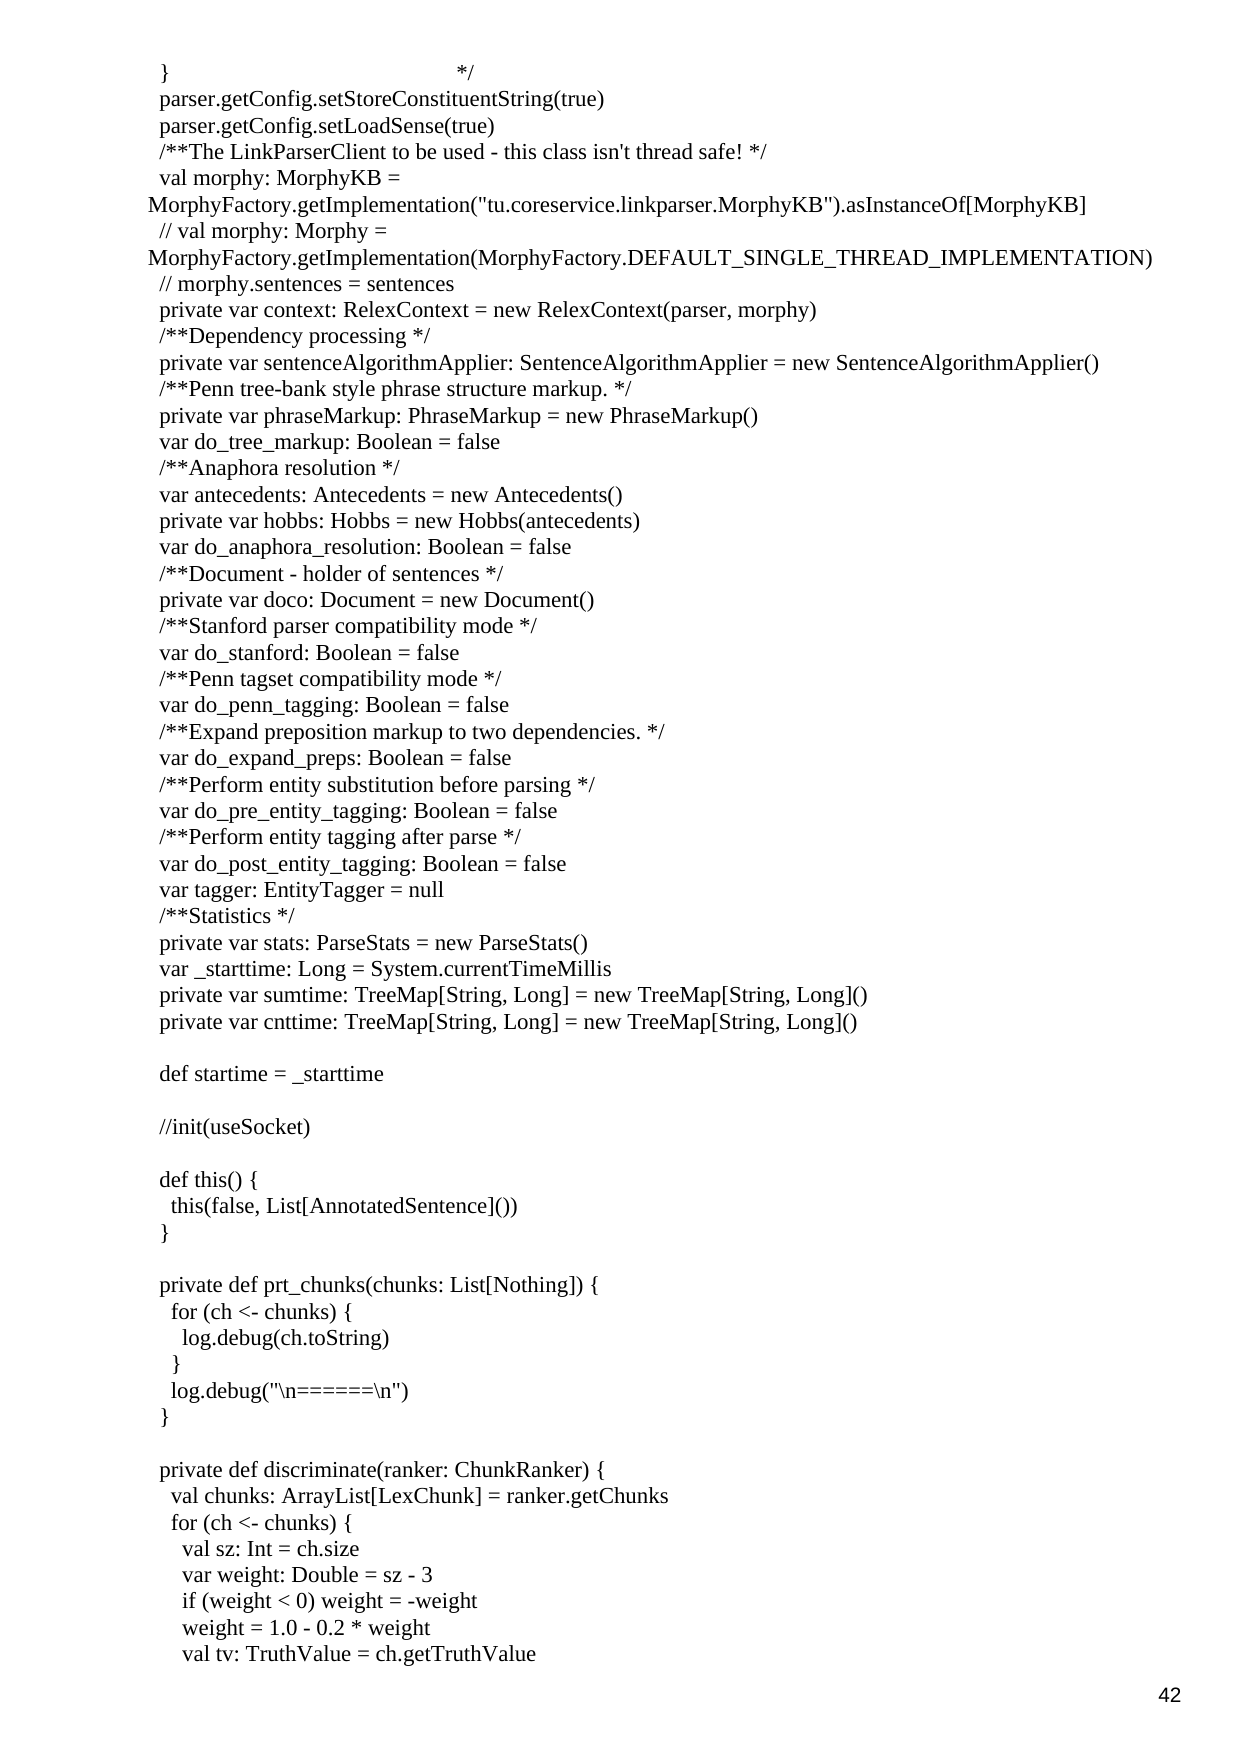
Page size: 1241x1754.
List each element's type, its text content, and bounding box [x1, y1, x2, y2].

text val morphy: MorphyKB = MorphyFactory.getImplementation("tu.coreservice.linkparser.MorphyKB").asInstanceOf[MorphyKB] [148, 164, 1181, 217]
text private var context: RelexContext = new RelexContext(parser, morphy) [148, 296, 1181, 323]
text var do_stanford: Boolean = false [148, 639, 1181, 665]
text /**Perform entity substitution before parsing */ [148, 771, 1181, 797]
text /**Anaphora resolution */ [148, 454, 1181, 481]
text /**Statistics */ [148, 902, 1181, 929]
text var do_expand_preps: Boolean = false [148, 744, 1181, 771]
text val tv: TruthValue = ch.getTruthValue [148, 1640, 1181, 1667]
text private var cnttime: TreeMap[String, Long] = new TreeMap[String, Long]() [148, 1008, 1181, 1034]
text private var sumtime: TreeMap[String, Long] = new TreeMap[String, Long]() [148, 981, 1181, 1008]
text def startime = _starttime [148, 1061, 1181, 1087]
text private var doco: Document = new Document() [148, 586, 1181, 612]
text /**Penn tagset compatibility mode */ [148, 665, 1181, 692]
text var weight: Double = sz - 3 [148, 1561, 1181, 1588]
text for (ch <- chunks) { [148, 1508, 1181, 1535]
text } [148, 1219, 1181, 1245]
text /**The LinkParserClient to be used - this class isn't thread safe! */ [148, 138, 1181, 164]
text private def discriminate(ranker: ChunkRanker) { [148, 1456, 1181, 1482]
text /**Stanford parser compatibility mode */ [148, 612, 1181, 639]
text private var stats: ParseStats = new ParseStats() [148, 929, 1181, 955]
text // morphy.sentences = sentences [148, 270, 1181, 296]
text for (ch <- chunks) { [148, 1298, 1181, 1324]
text parser.getConfig.setLoadSense(true) [148, 112, 1181, 138]
text if (weight < 0) weight = -weight [148, 1588, 1181, 1614]
text var tagger: EntityTagger = null [148, 876, 1181, 902]
text } */ [148, 59, 1181, 85]
text /**Penn tree-bank style phrase structure markup. */ [148, 375, 1181, 402]
text private var sentenceAlgorithmApplier: SentenceAlgorithmApplier = new SentenceAlgorithmApplier() [148, 349, 1181, 375]
text weight = 1.0 - 0.2 * weight [148, 1614, 1181, 1640]
text /**Dependency processing */ [148, 323, 1181, 349]
text log.debug(ch.toString) [148, 1324, 1181, 1350]
text var do_tree_markup: Boolean = false [148, 428, 1181, 454]
text var do_anaphora_resolution: Boolean = false [148, 533, 1181, 560]
text var do_penn_tagging: Boolean = false [148, 692, 1181, 718]
text private def prt_chunks(chunks: List[Nothing]) { [148, 1271, 1181, 1298]
text log.debug("\n======\n") [148, 1377, 1181, 1403]
text this(false, List[AnnotatedSentence]()) [148, 1192, 1181, 1219]
text //init(useSocket) [148, 1113, 1181, 1139]
text parser.getConfig.setStoreConstituentString(true) [148, 85, 1181, 112]
text val sz: Int = ch.size [148, 1535, 1181, 1561]
text def this() { [148, 1166, 1181, 1192]
text var do_post_entity_tagging: Boolean = false [148, 850, 1181, 876]
text var do_pre_entity_tagging: Boolean = false [148, 797, 1181, 823]
text private var hobbs: Hobbs = new Hobbs(antecedents) [148, 507, 1181, 533]
text // val morphy: Morphy = MorphyFactory.getImplementation(MorphyFactory.DEFAULT_SINGLE_THREAD_IMPLEMENTATION) [148, 217, 1181, 270]
text /**Expand preposition markup to two dependencies. */ [148, 718, 1181, 744]
text var antecedents: Antecedents = new Antecedents() [148, 481, 1181, 507]
text } [148, 1350, 1181, 1377]
text /**Perform entity tagging after parse */ [148, 823, 1181, 850]
text private var phraseMarkup: PhraseMarkup = new PhraseMarkup() [148, 402, 1181, 428]
text val chunks: ArrayList[LexChunk] = ranker.getChunks [148, 1482, 1181, 1508]
text /**Document - holder of sentences */ [148, 560, 1181, 586]
text var _starttime: Long = System.currentTimeMillis [148, 955, 1181, 981]
text } [148, 1403, 1181, 1429]
